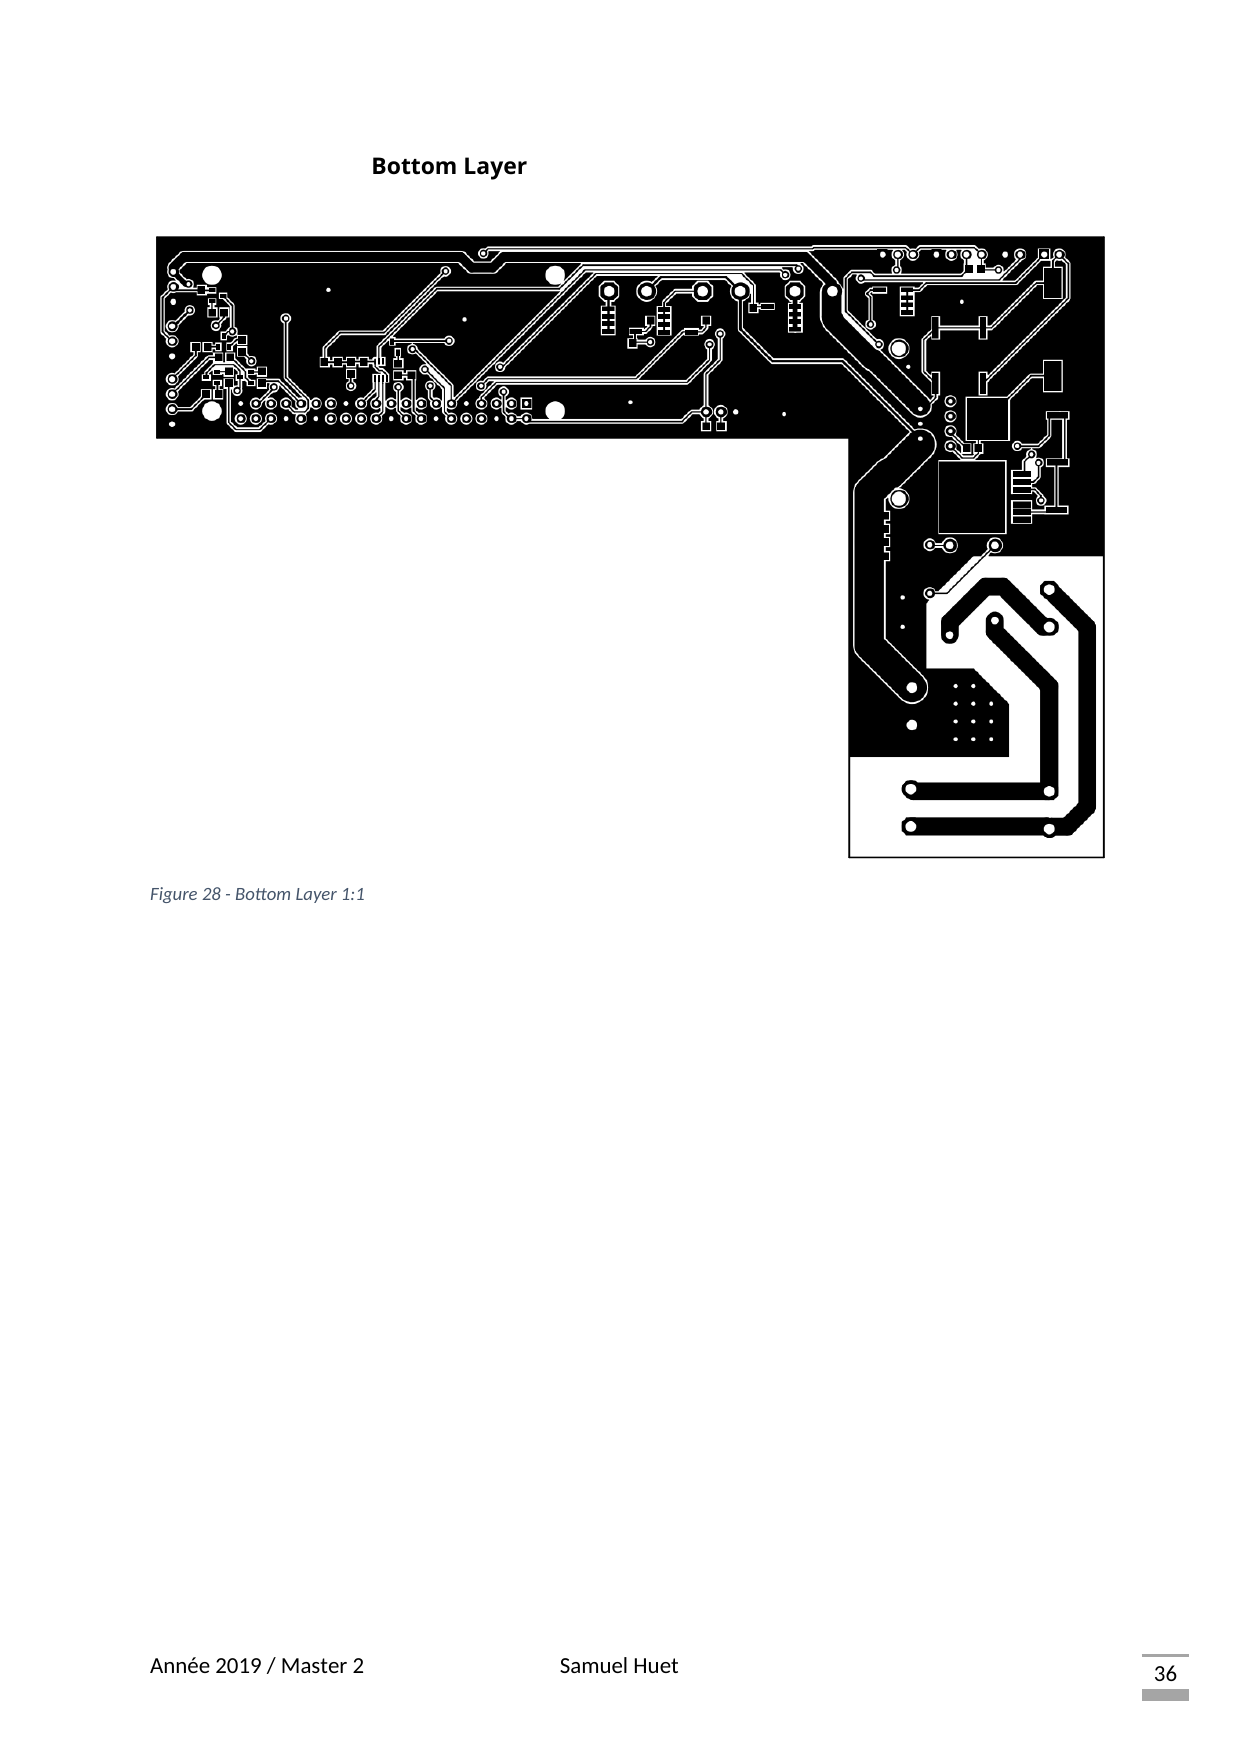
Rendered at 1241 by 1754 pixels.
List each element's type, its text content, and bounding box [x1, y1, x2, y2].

subtitle Bottom Layer [371, 150, 1090, 181]
picture [150, 230, 1109, 864]
